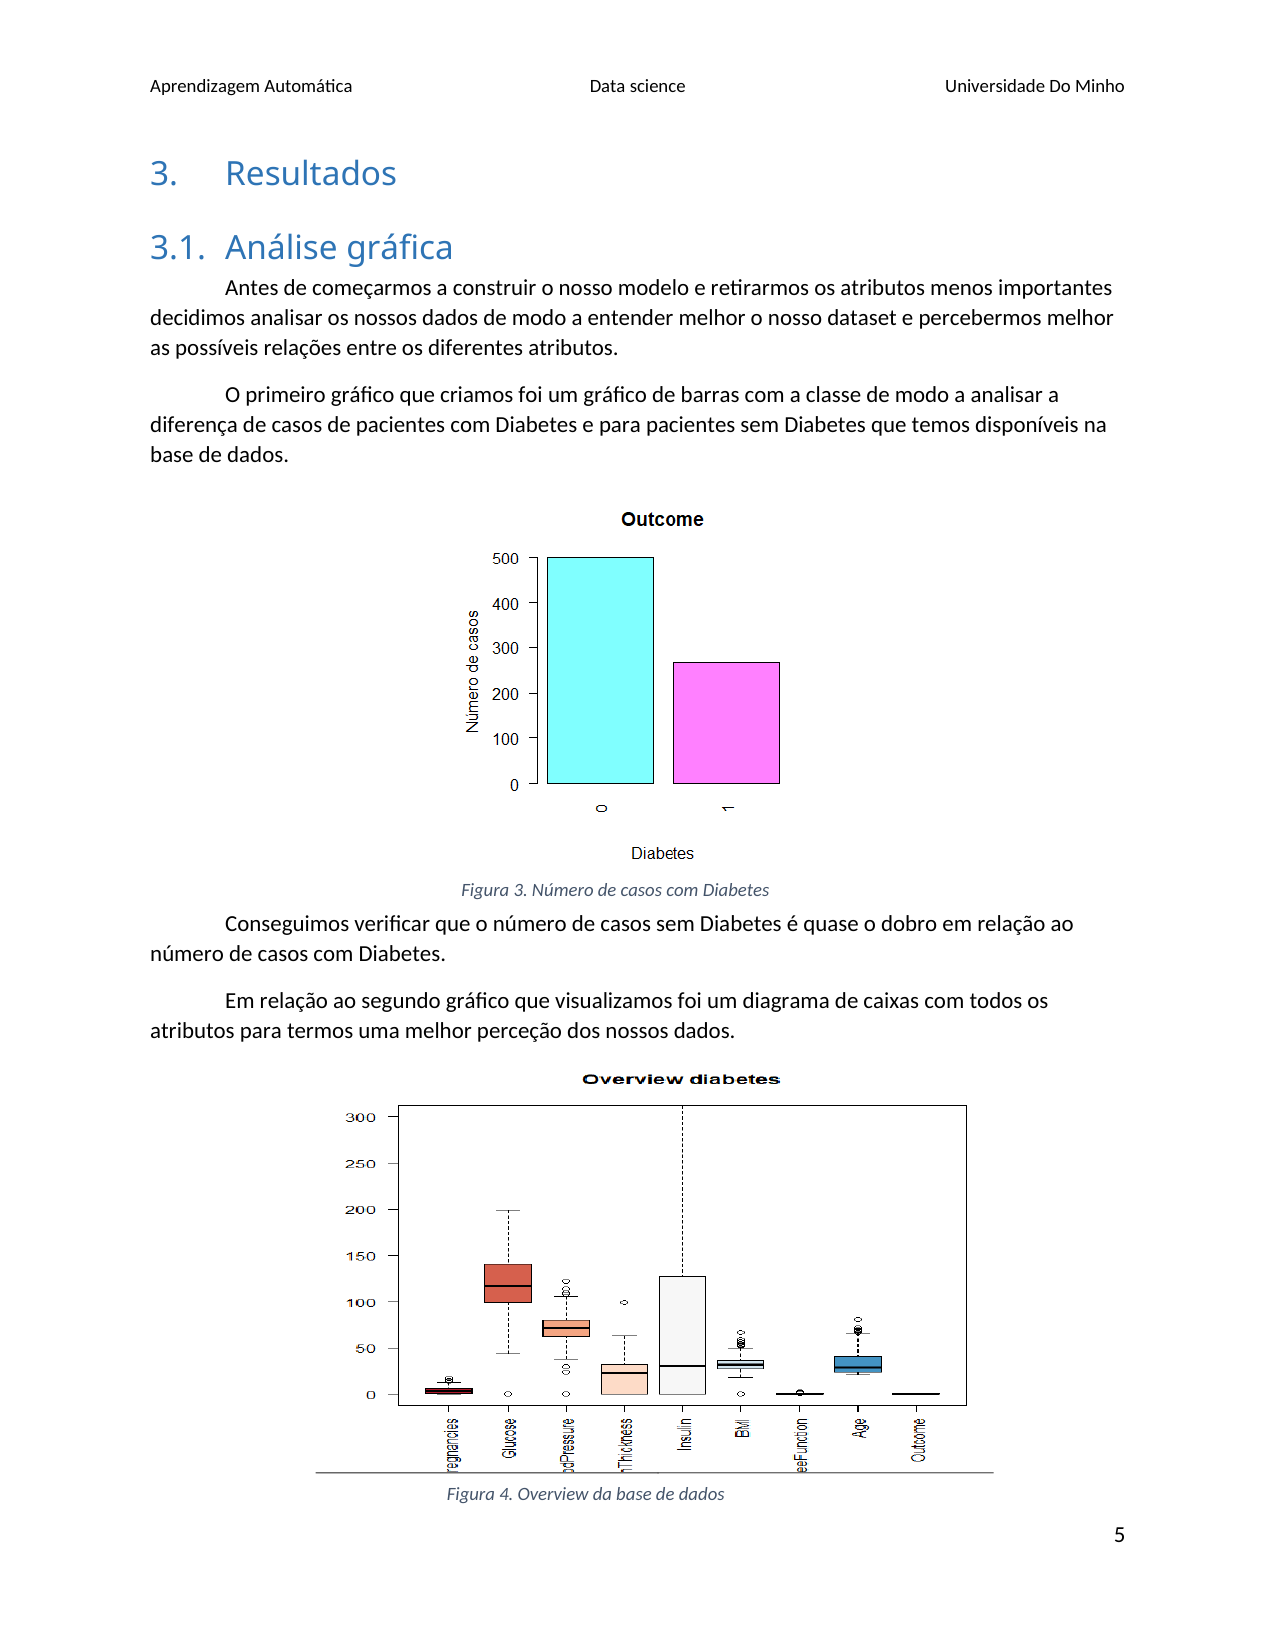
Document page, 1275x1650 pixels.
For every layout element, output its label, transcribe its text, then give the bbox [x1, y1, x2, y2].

subtitle 3. Resultados [150, 150, 1125, 195]
text Conseguimos verificar que o número de casos sem Diabetes é quase o dobro em relação ao número de casos com Diabetes. [150, 909, 1125, 968]
text Em relação ao segundo gráfico que visualizamos foi um diagrama de caixas com todos os atributos para termos uma melhor perceção dos nossos dados. [150, 986, 1125, 1045]
picture [461, 487, 814, 869]
text Antes de começarmos a construir o nosso modelo e retirarmos os atributos menos importantes decidimos analisar os nossos dados de modo a entender melhor o nosso dataset e percebermos melhor as possíveis relações entre os diferentes atributos. [150, 273, 1125, 361]
text O primeiro gráfico que criamos foi um gráfico de barras com a classe de modo a analisar a diferença de casos de pacientes com Diabetes e para pacientes sem Diabetes que temos disponíveis na base de dados. [150, 380, 1125, 469]
subtitle 3.1. Análise gráfica [150, 224, 1125, 269]
picture [315, 1064, 994, 1474]
